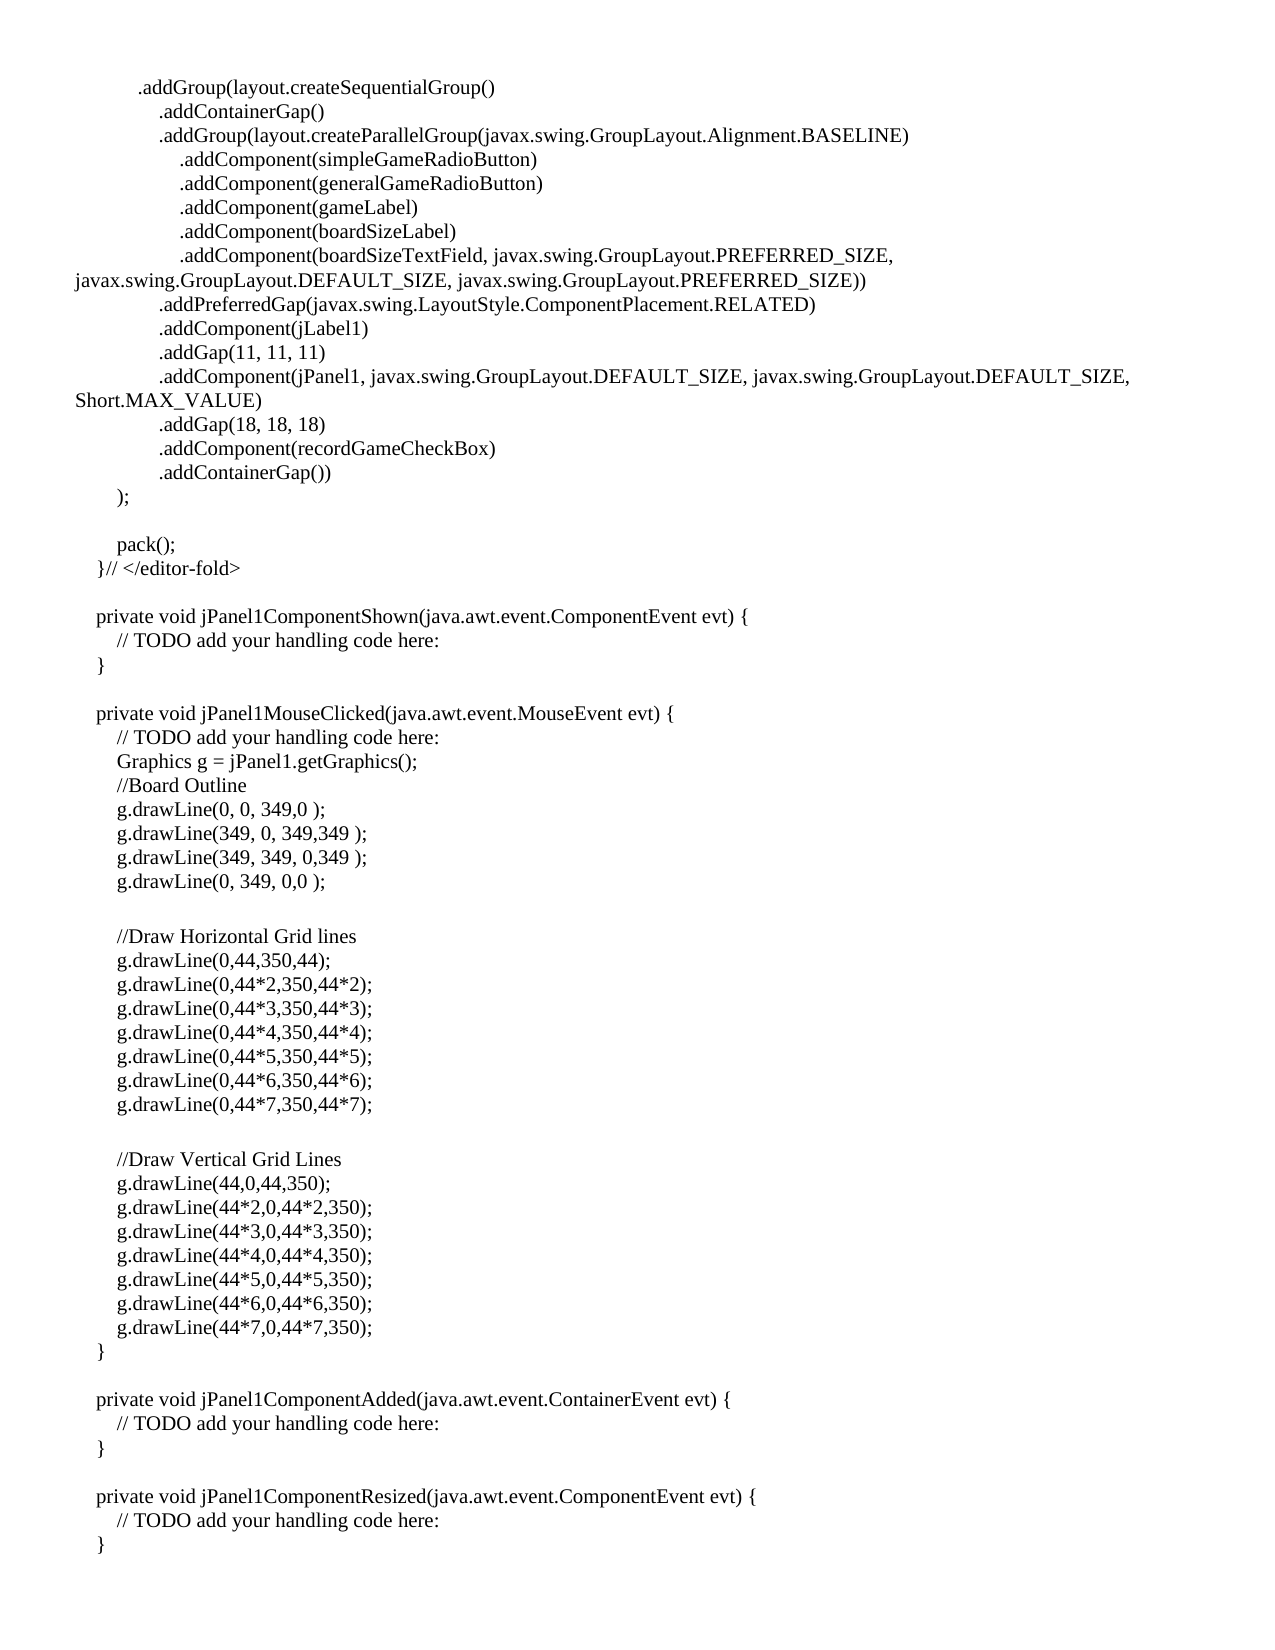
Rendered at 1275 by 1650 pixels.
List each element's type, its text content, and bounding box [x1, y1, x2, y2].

text g.drawLine(0, 0, 349,0 ); [75, 797, 1200, 821]
text g.drawLine(0,44*4,350,44*4); [75, 1020, 1200, 1044]
text }// </editor-fold> [75, 556, 1200, 580]
text g.drawLine(44,0,44,350); [75, 1171, 1200, 1195]
text .addComponent(boardSizeLabel) [75, 219, 1200, 243]
text g.drawLine(0,44*3,350,44*3); [75, 996, 1200, 1020]
text private void jPanel1ComponentAdded(java.awt.event.ContainerEvent evt) { [75, 1387, 1200, 1411]
text g.drawLine(349, 349, 0,349 ); [75, 845, 1200, 869]
text // TODO add your handling code here: [75, 628, 1200, 652]
text } [75, 652, 1200, 677]
text g.drawLine(44*3,0,44*3,350); [75, 1219, 1200, 1243]
text ); [75, 484, 1200, 508]
text private void jPanel1ComponentShown(java.awt.event.ComponentEvent evt) { [75, 604, 1200, 628]
text .addComponent(boardSizeTextField, javax.swing.GroupLayout.PREFERRED_SIZE, javax.swing.GroupLayout.DEFAULT_SIZE, javax.swing.GroupLayout.PREFERRED_SIZE)) [75, 243, 1200, 292]
text g.drawLine(0,44*2,350,44*2); [75, 972, 1200, 996]
text .addContainerGap() [75, 99, 1200, 123]
text .addComponent(gameLabel) [75, 195, 1200, 219]
text .addComponent(recordGameCheckBox) [75, 436, 1200, 460]
text .addComponent(jPanel1, javax.swing.GroupLayout.DEFAULT_SIZE, javax.swing.GroupLayout.DEFAULT_SIZE, Short.MAX_VALUE) [75, 364, 1200, 412]
text .addGap(11, 11, 11) [75, 340, 1200, 364]
text g.drawLine(44*2,0,44*2,350); [75, 1195, 1200, 1219]
text g.drawLine(44*5,0,44*5,350); [75, 1267, 1200, 1291]
text } [75, 1532, 1200, 1556]
text // TODO add your handling code here: [75, 725, 1200, 749]
text .addContainerGap()) [75, 460, 1200, 484]
text .addComponent(simpleGameRadioButton) [75, 147, 1200, 171]
text private void jPanel1ComponentResized(java.awt.event.ComponentEvent evt) { [75, 1483, 1200, 1508]
text g.drawLine(0, 349, 0,0 ); [75, 869, 1200, 893]
text pack(); [75, 532, 1200, 556]
text } [75, 1339, 1200, 1363]
text //Draw Vertical Grid Lines [75, 1147, 1200, 1171]
text .addGroup(layout.createParallelGroup(javax.swing.GroupLayout.Alignment.BASELINE) [75, 123, 1200, 147]
text private void jPanel1MouseClicked(java.awt.event.MouseEvent evt) { [75, 701, 1200, 725]
text // TODO add your handling code here: [75, 1411, 1200, 1435]
text g.drawLine(349, 0, 349,349 ); [75, 821, 1200, 845]
text // TODO add your handling code here: [75, 1508, 1200, 1532]
text g.drawLine(44*6,0,44*6,350); [75, 1291, 1200, 1315]
text .addComponent(generalGameRadioButton) [75, 171, 1200, 195]
text g.drawLine(0,44*7,350,44*7); [75, 1092, 1200, 1116]
text //Draw Horizontal Grid lines [75, 924, 1200, 948]
text .addGroup(layout.createSequentialGroup() [75, 75, 1200, 99]
text .addComponent(jLabel1) [75, 316, 1200, 340]
text g.drawLine(0,44*6,350,44*6); [75, 1068, 1200, 1092]
text g.drawLine(0,44,350,44); [75, 948, 1200, 972]
text //Board Outline [75, 773, 1200, 797]
text g.drawLine(44*4,0,44*4,350); [75, 1243, 1200, 1267]
text g.drawLine(44*7,0,44*7,350); [75, 1315, 1200, 1339]
text .addGap(18, 18, 18) [75, 412, 1200, 436]
text Graphics g = jPanel1.getGraphics(); [75, 749, 1200, 773]
text .addPreferredGap(javax.swing.LayoutStyle.ComponentPlacement.RELATED) [75, 292, 1200, 316]
text g.drawLine(0,44*5,350,44*5); [75, 1044, 1200, 1068]
text } [75, 1435, 1200, 1459]
